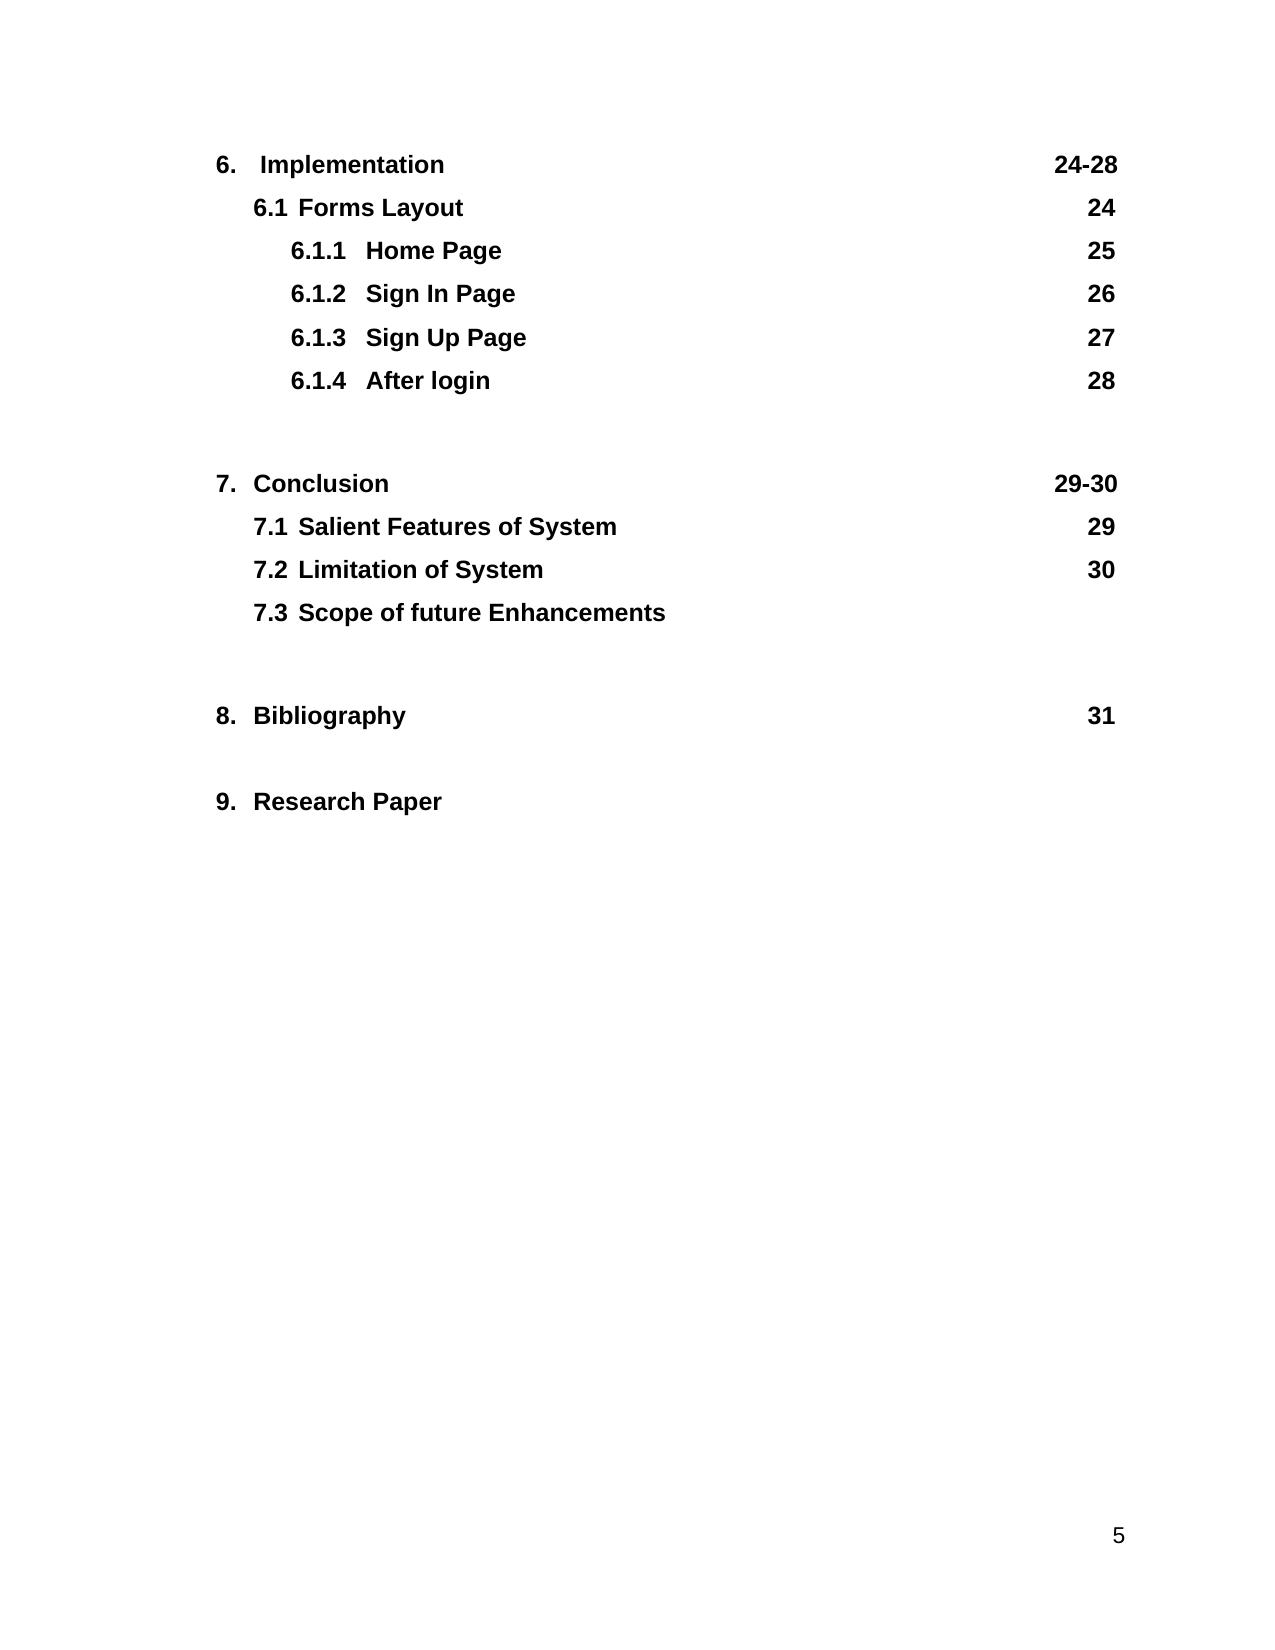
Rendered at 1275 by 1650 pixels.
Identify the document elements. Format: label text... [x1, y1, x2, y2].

list Sign Up Page 27 [291, 322, 1125, 351]
list After login 28 [291, 366, 1125, 394]
list Bibliography 31 [216, 701, 1125, 729]
list Home Page 25 [291, 236, 1125, 265]
list Scope of future Enhancements [253, 598, 1125, 627]
list Forms Layout 24 [253, 193, 1125, 222]
list Implementation 24-28 [216, 150, 1125, 179]
list Research Paper [216, 787, 1125, 816]
list Sign In Page 26 [291, 279, 1125, 308]
list Limitation of System 30 [253, 555, 1125, 583]
list Salient Features of System 29 [253, 512, 1125, 540]
list Conclusion 29-30 [216, 468, 1125, 497]
